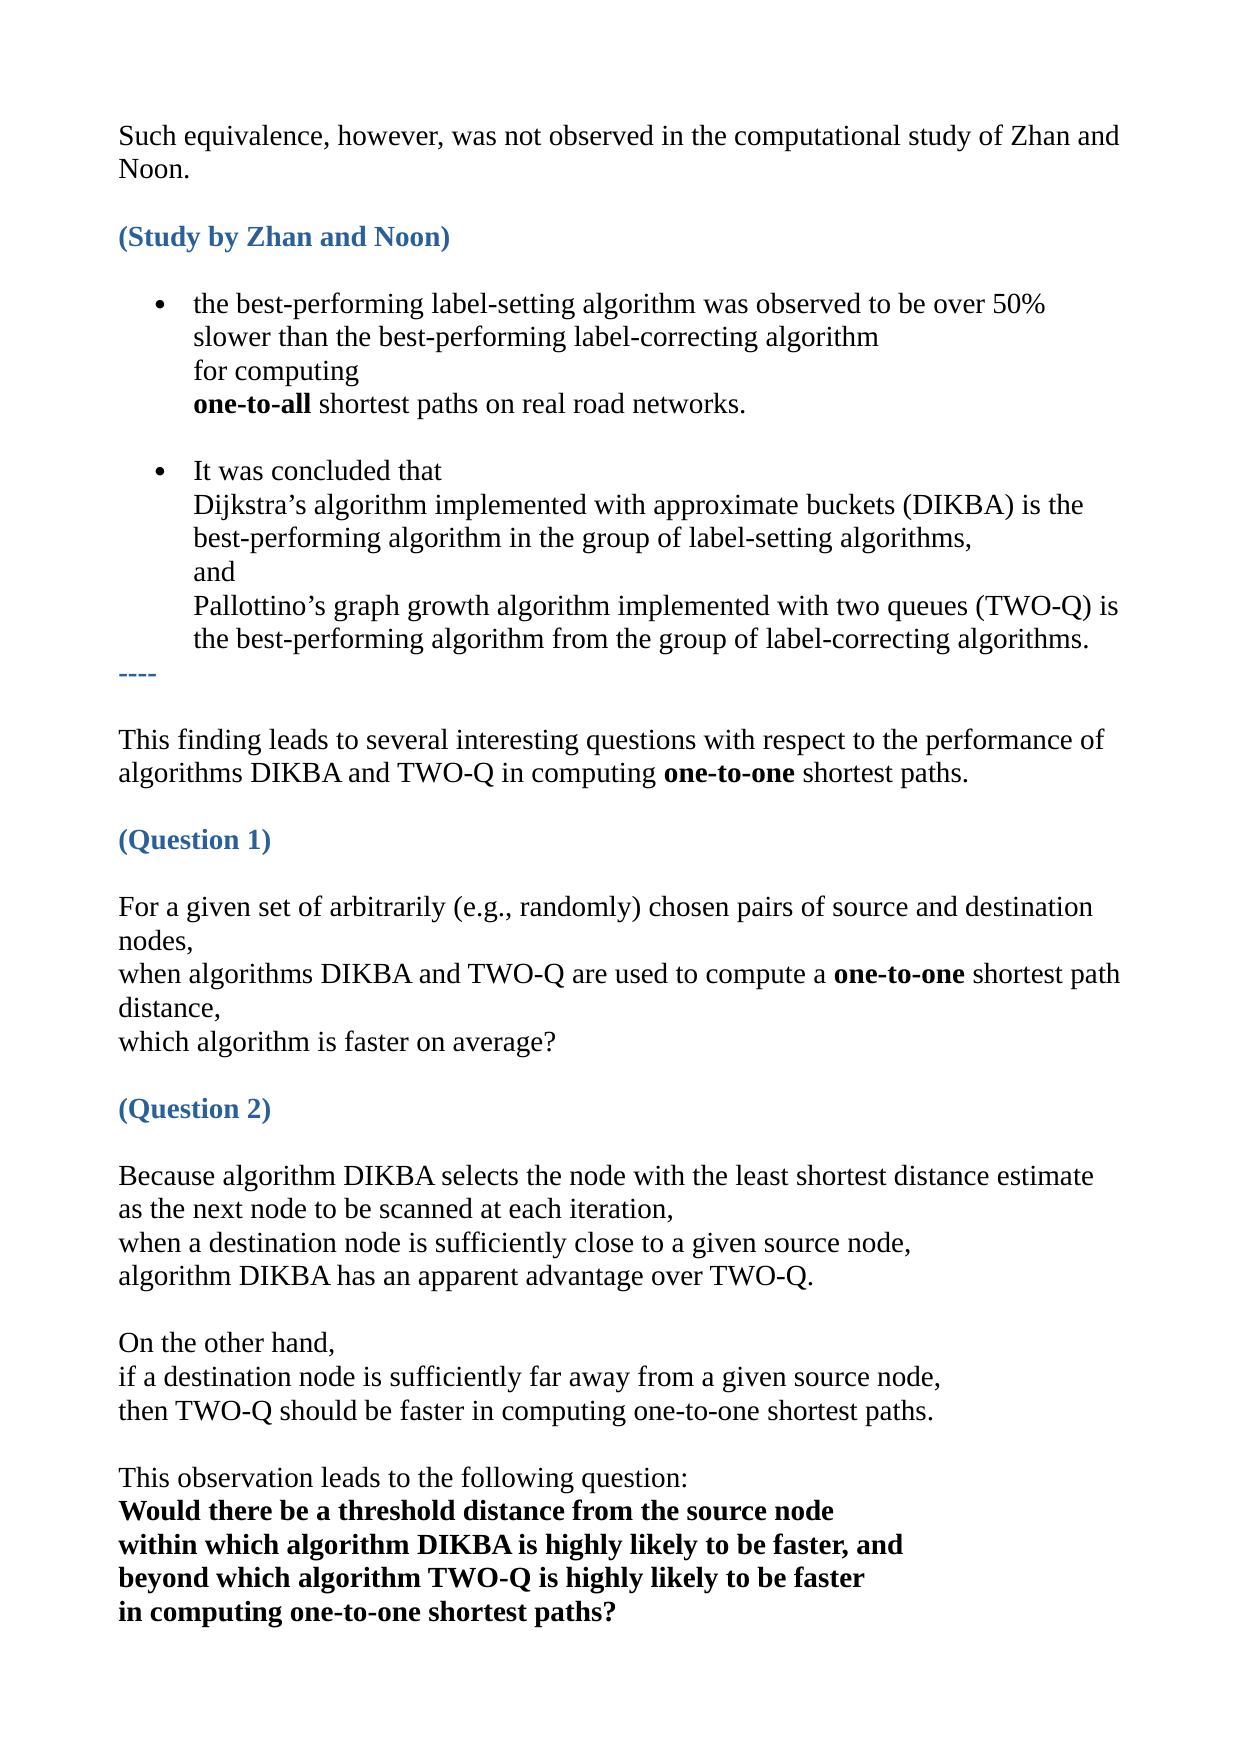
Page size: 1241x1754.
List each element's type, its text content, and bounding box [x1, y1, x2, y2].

text This observation leads to the following question: [118, 1460, 1122, 1493]
list It was concluded that [156, 453, 1122, 487]
list Dijkstra’s algorithm implemented with approximate buckets (DIKBA) is the best-performing algorithm in the group of label-setting algorithms, [193, 487, 1122, 554]
text in computing one-to-one shortest paths? [118, 1594, 1122, 1627]
text (Question 1) [118, 822, 1122, 856]
text ---- [118, 655, 1122, 688]
text (Study by Zhan and Noon) [118, 219, 1122, 252]
list one-to-all shortest paths on real road networks. [193, 386, 1122, 420]
text (Question 2) [118, 1091, 1122, 1124]
list Pallottino’s graph growth algorithm implemented with two queues (TWO-Q) is the best-performing algorithm from the group of label-correcting algorithms. [193, 588, 1122, 655]
text On the other hand, [118, 1326, 1122, 1359]
text then TWO-Q should be faster in computing one-to-one shortest paths. [118, 1393, 1122, 1426]
text when a destination node is sufficiently close to a given source node, [118, 1225, 1122, 1258]
list and [193, 554, 1122, 588]
text which algorithm is faster on average? [118, 1024, 1122, 1057]
text beyond which algorithm TWO-Q is highly likely to be faster [118, 1560, 1122, 1594]
text Would there be a threshold distance from the source node [118, 1493, 1122, 1527]
text when algorithms DIKBA and TWO-Q are used to compute a one-to-one shortest path distance, [118, 957, 1122, 1024]
list the best-performing label-setting algorithm was observed to be over 50% slower than the best-performing label-correcting algorithm [156, 286, 1122, 353]
text Such equivalence, however, was not observed in the computational study of Zhan and Noon. [118, 118, 1122, 185]
text This finding leads to several interesting questions with respect to the performance of algorithms DIKBA and TWO-Q in computing one-to-one shortest paths. [118, 722, 1122, 789]
text algorithm DIKBA has an apparent advantage over TWO-Q. [118, 1258, 1122, 1292]
text if a destination node is sufficiently far away from a given source node, [118, 1359, 1122, 1393]
text For a given set of arbitrarily (e.g., randomly) chosen pairs of source and destination nodes, [118, 889, 1122, 957]
text within which algorithm DIKBA is highly likely to be faster, and [118, 1527, 1122, 1560]
text Because algorithm DIKBA selects the node with the least shortest distance estimate as the next node to be scanned at each iteration, [118, 1158, 1122, 1225]
list for computing [193, 353, 1122, 386]
